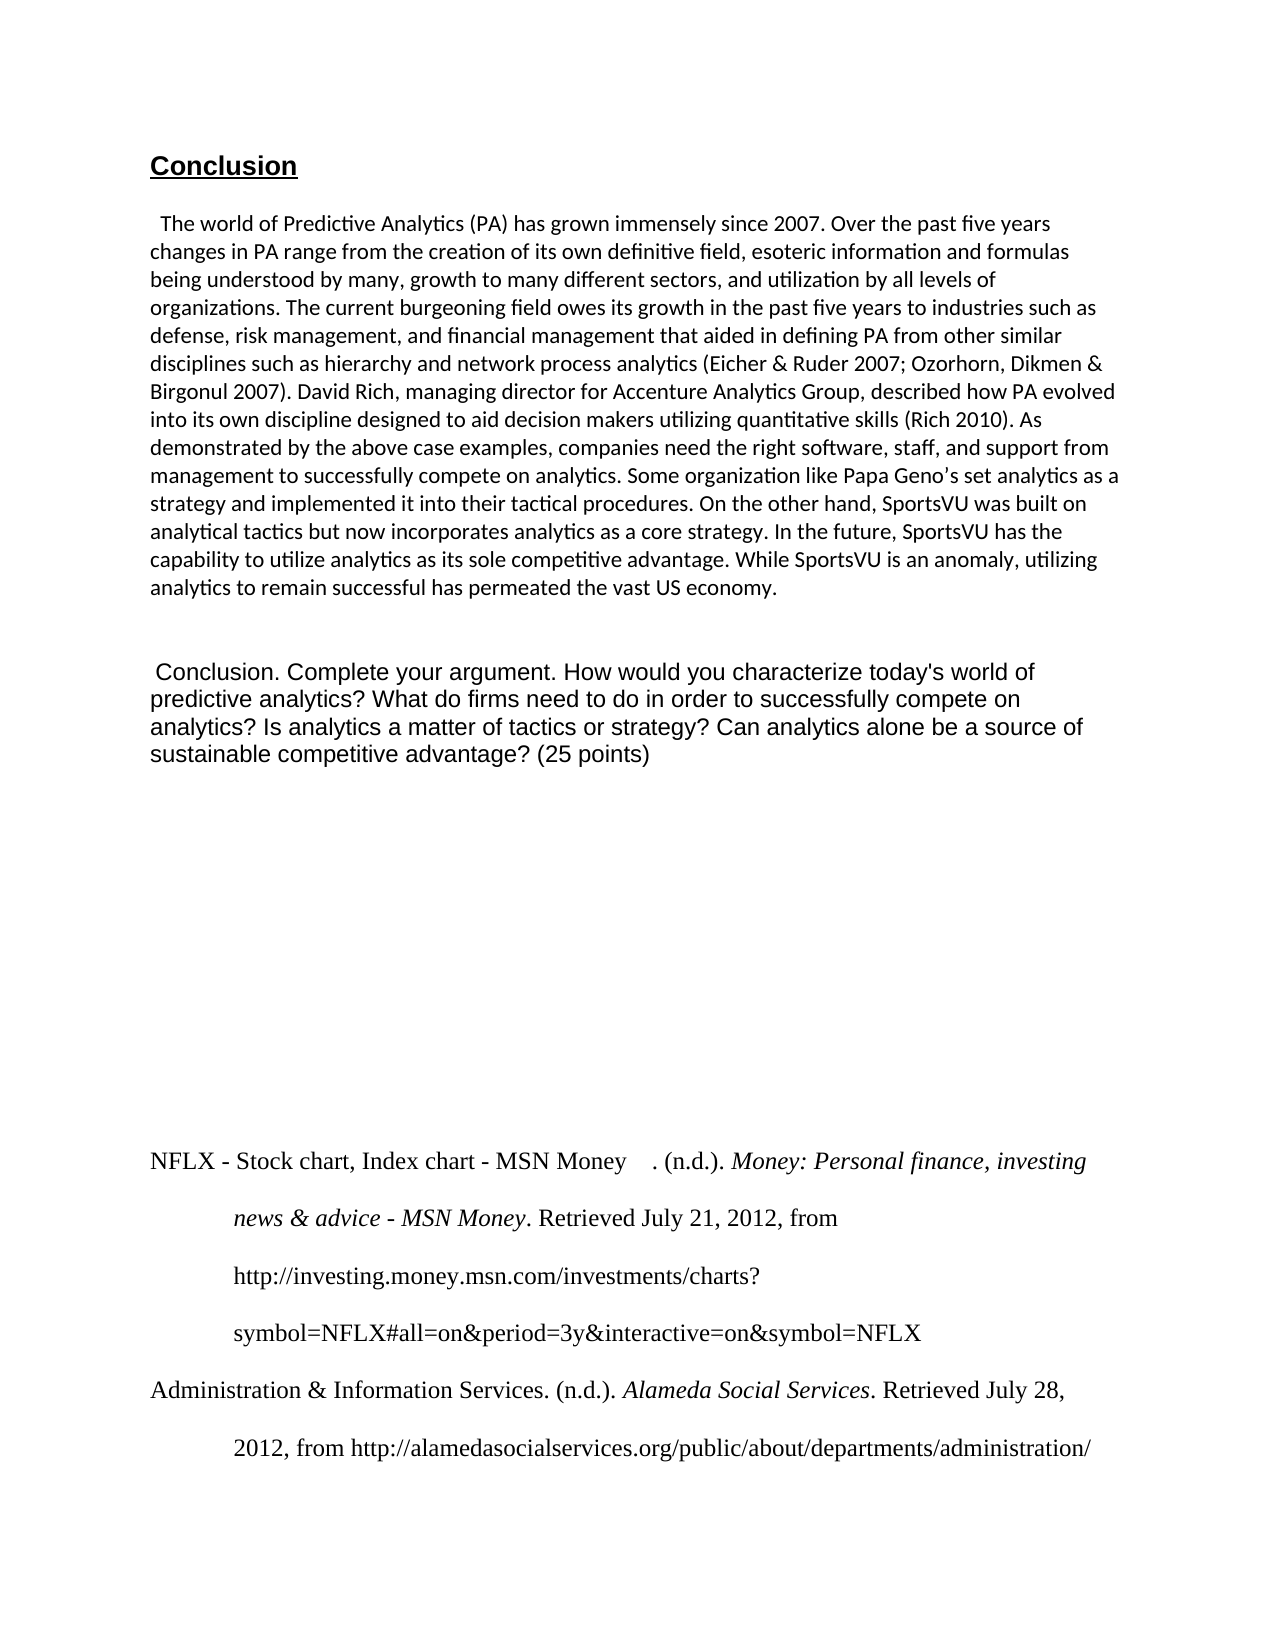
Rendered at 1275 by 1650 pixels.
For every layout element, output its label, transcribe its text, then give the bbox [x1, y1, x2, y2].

text NFLX - Stock chart, Index chart - MSN Money . (n.d.). Money: Personal finance, investing news & advice - MSN Money. Retrieved July 21, 2012, from http://investing.money.msn.com/investments/charts?symbol=NFLX#all=on&period=3y&interactive=on&symbol=NFLX [150, 1118, 1125, 1347]
list Conclusion. Complete your argument. How would you characterize today's world of predictive analytics? What do firms need to do in order to successfully compete on analytics? Is analytics a matter of tactics or strategy? Can analytics alone be a source of sustainable competitive advantage? (25 points) [150, 658, 1125, 768]
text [150, 1347, 1125, 1461]
text The world of Predictive Analytics (PA) has grown immensely since 2007. Over the past five years changes in PA range from the creation of its own definitive field, esoteric information and formulas being understood by many, growth to many different sectors, and utilization by all levels of organizations. The current burgeoning field owes its growth in the past five years to industries such as defense, risk management, and financial management that aided in defining PA from other similar disciplines such as hierarchy and network process analytics (Eicher & Ruder 2007; Ozorhorn, Dikmen & Birgonul 2007). David Rich, managing director for Accenture Analytics Group, described how PA evolved into its own discipline designed to aid decision makers utilizing quantitative skills (Rich 2010). As demonstrated by the above case examples, companies need the right software, staff, and support from management to successfully compete on analytics. Some organization like Papa Geno’s set analytics as a strategy and implemented it into their tactical procedures. On the other hand, SportsVU was built on analytical tactics but now incorporates analytics as a core strategy. In the future, SportsVU has the capability to utilize analytics as its sole competitive advantage. While SportsVU is an anomaly, utilizing analytics to remain successful has permeated the vast US economy. [150, 209, 1125, 602]
text Conclusion [150, 150, 1125, 181]
